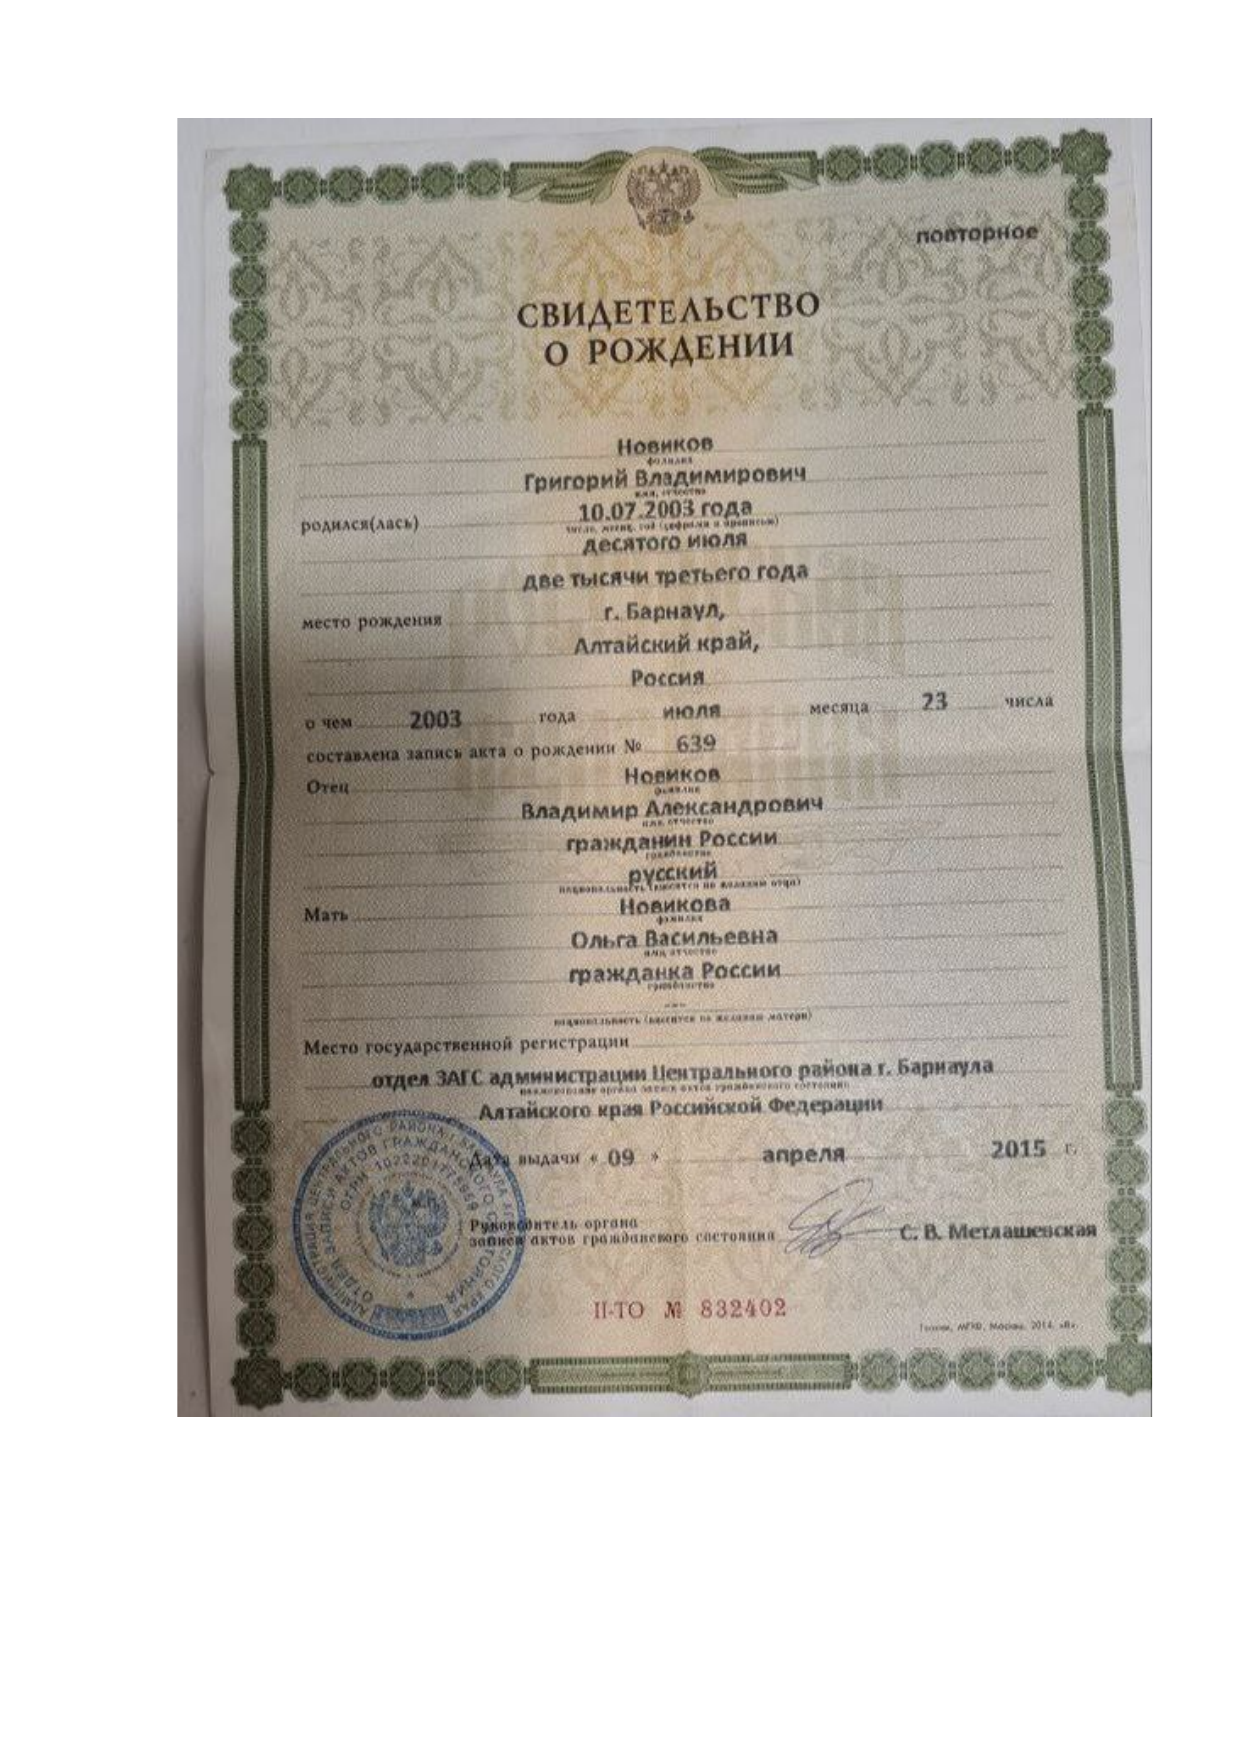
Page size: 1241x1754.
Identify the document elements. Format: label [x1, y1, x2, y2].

picture [177, 118, 1153, 1417]
